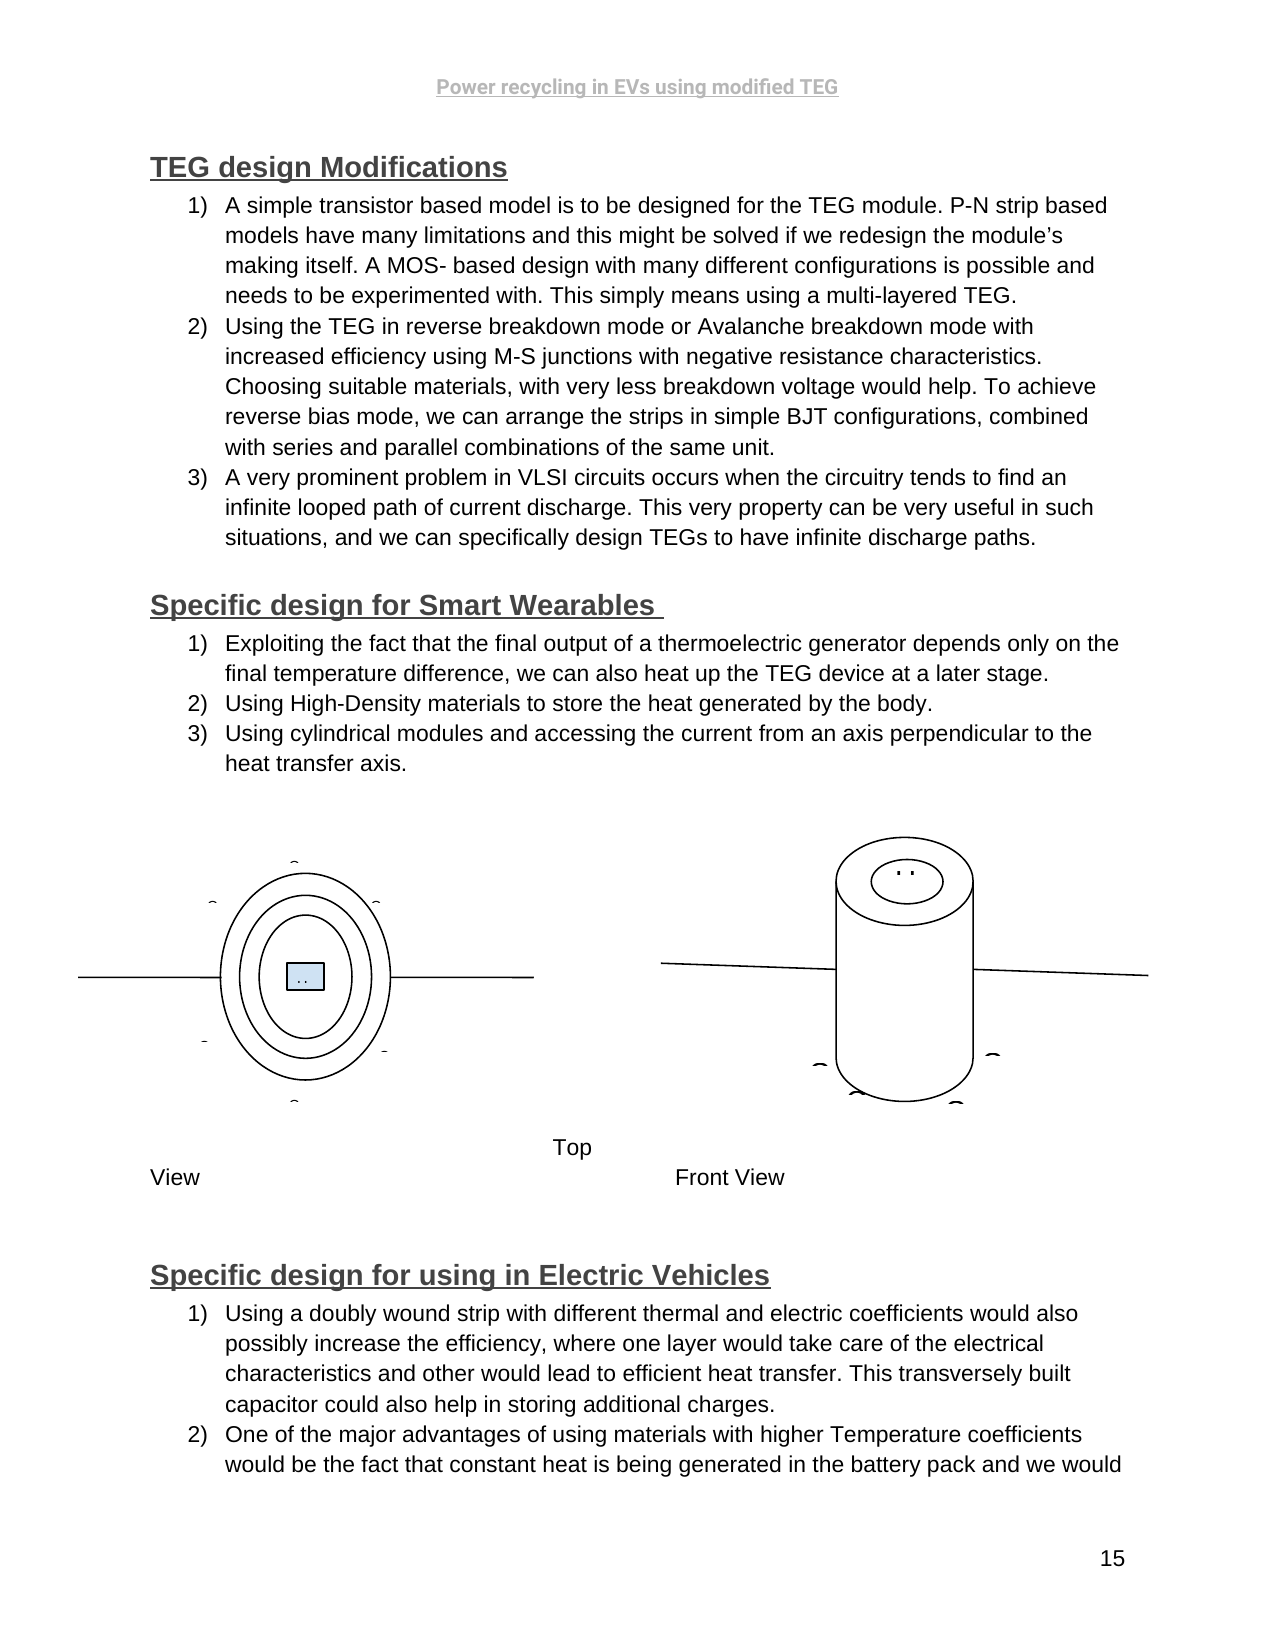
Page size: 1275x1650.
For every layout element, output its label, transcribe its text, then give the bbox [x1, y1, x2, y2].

list Exploiting the fact that the final output of a thermoelectric generator depends only on the final temperature difference, we can also heat up the TEG device at a later stage. [187, 629, 1125, 686]
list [187, 1421, 1125, 1477]
list Using cylindrical modules and accessing the current from an axis perpendicular to the heat transfer axis. [187, 720, 1125, 777]
list Using a doubly wound strip with different thermal and electric coefficients would also possibly increase the efficiency, where one layer would take care of the electrical characteristics and other would lead to efficient heat transfer. This transversely built capacitor could also help in storing additional charges. [187, 1300, 1125, 1417]
list Using the TEG in reverse breakdown mode or Avalanche breakdown mode with increased efficiency using M-S junctions with negative resistance characteristics. Choosing suitable materials, with very less breakdown voltage would help. To achieve reverse bias mode, we can arrange the strips in simple BJT configurations, combined with series and parallel combinations of the same unit. [187, 313, 1125, 460]
list A very prominent problem in VLSI circuits occurs when the circuitry tends to find an infinite looped path of current discharge. This very property can be very useful in such situations, and we can specifically design TEGs to have infinite discharge paths. [187, 464, 1125, 551]
list A simple transistor based model is to be designed for the TEG module. P-N strip based models have many limitations and this might be solved if we redesign the module’s making itself. A MOS- based design with many different configurations is possible and needs to be experimented with. This simply means using a multi-layered TEG. [187, 192, 1125, 309]
text Top View Front View [150, 1134, 1125, 1191]
subtitle Specific design for using in Electric Vehicles [150, 1258, 1125, 1292]
subtitle TEG design Modifications [150, 150, 1125, 183]
list Using High-Density materials to store the heat generated by the body. [187, 690, 1125, 716]
subtitle Specific design for Smart Wearables [150, 588, 1125, 621]
